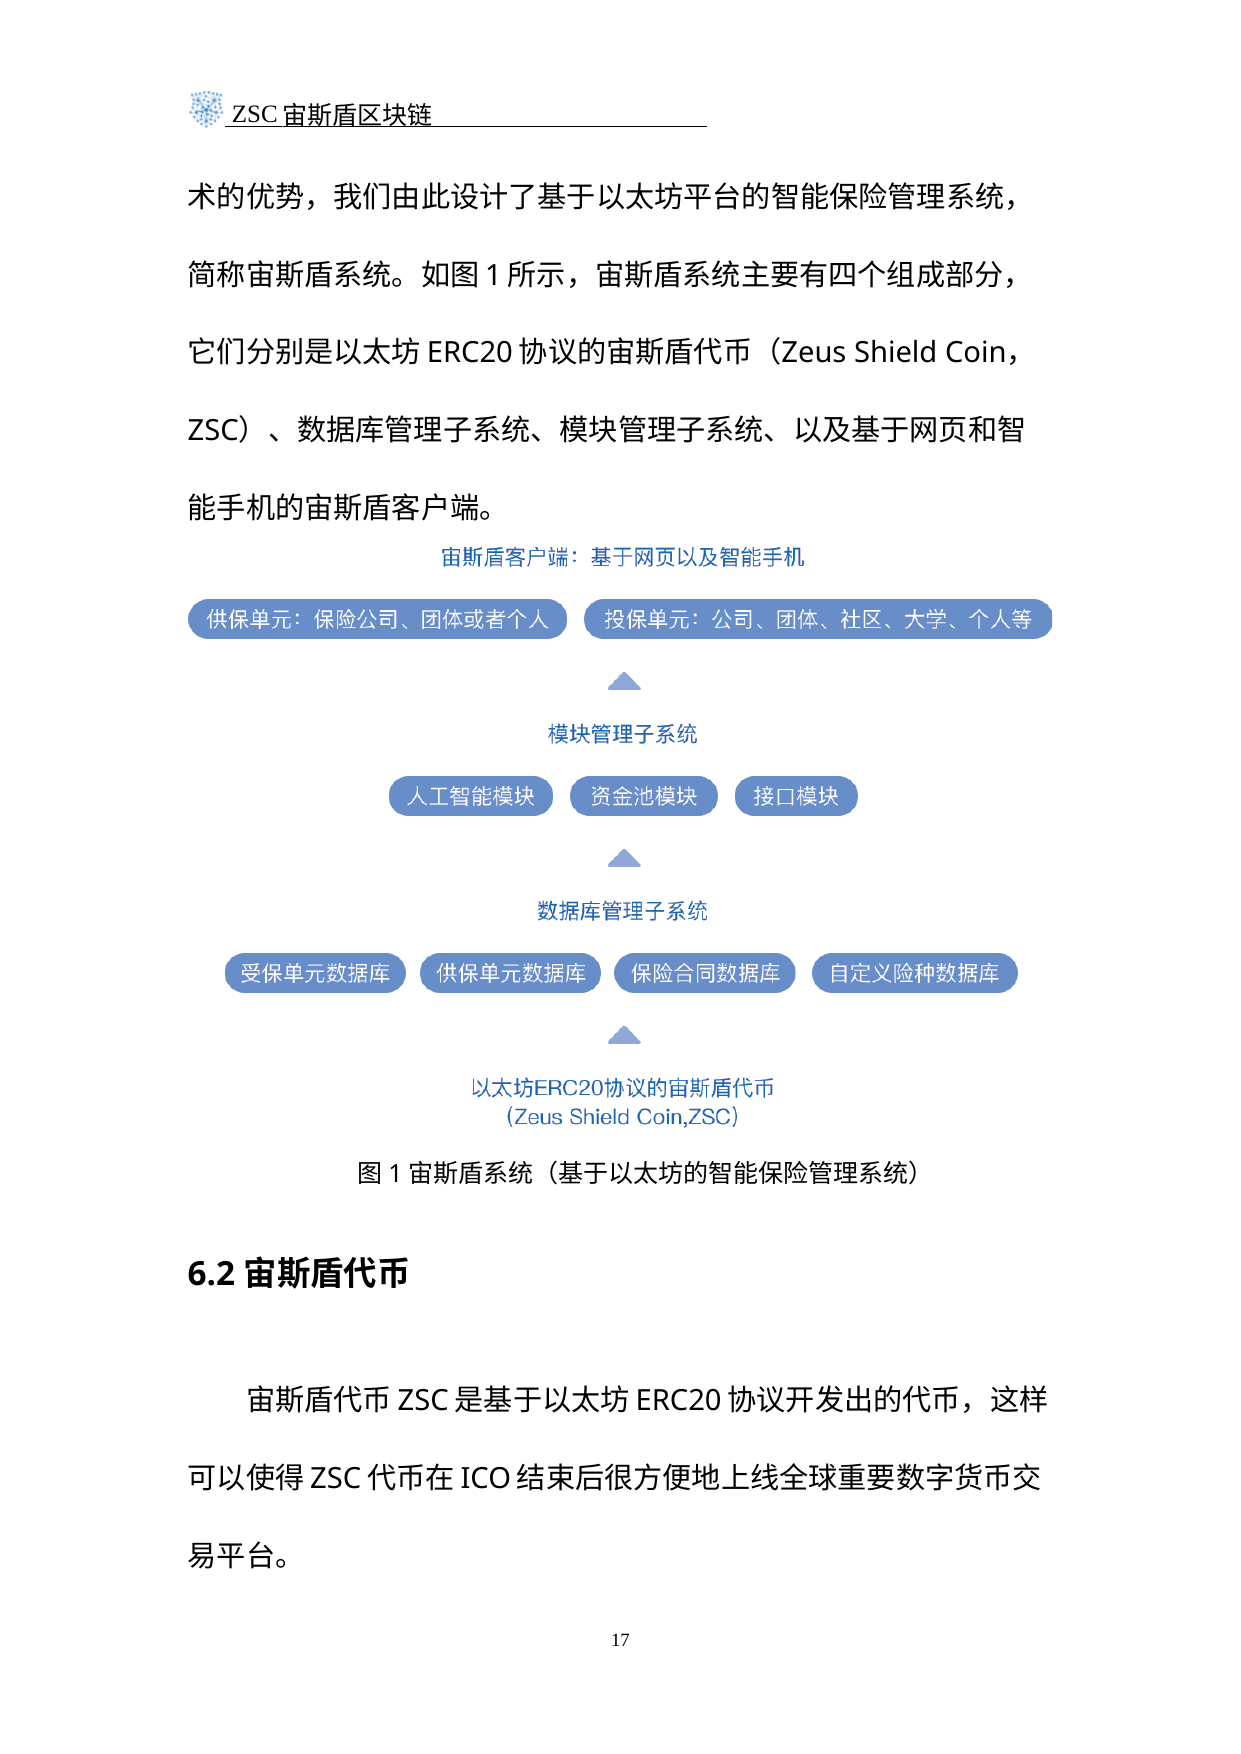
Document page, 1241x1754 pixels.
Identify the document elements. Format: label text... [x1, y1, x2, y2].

text 宙斯盾代币ZSC是基于以太坊ERC20协议开发出的代币，这样可以使得ZSC代币在ICO结束后很方便地上线全球重要数字货币交易平台。 [187, 1365, 1053, 1586]
picture [187, 90, 226, 129]
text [187, 162, 1053, 539]
text 图 1 宙斯盾系统（基于以太坊的智能保险管理系统） [187, 1139, 1053, 1204]
picture [188, 547, 1053, 1128]
subtitle 6.2 宙斯盾代币 [187, 1238, 1053, 1303]
